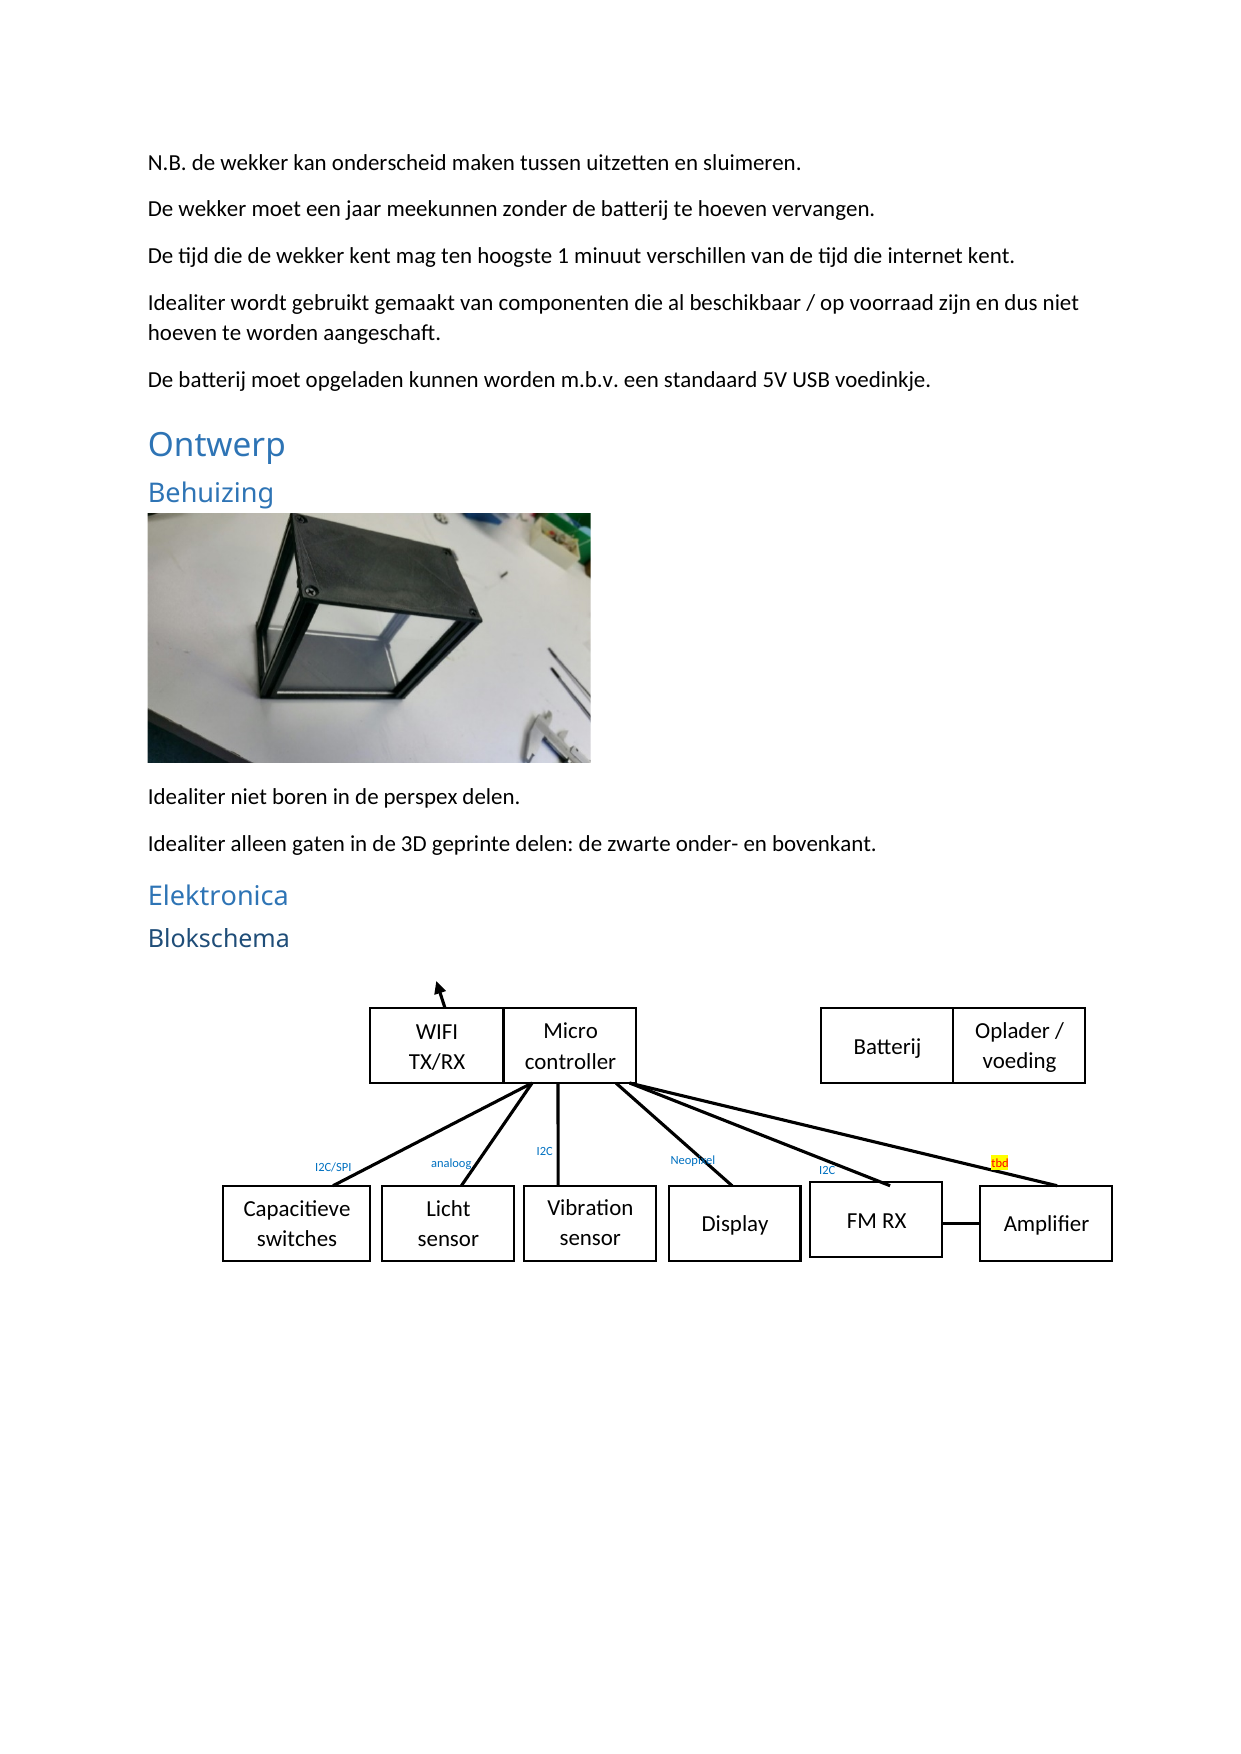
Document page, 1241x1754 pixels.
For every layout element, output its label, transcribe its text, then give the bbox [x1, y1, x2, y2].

text Idealiter niet boren in de perspex delen. [148, 782, 1093, 811]
text Idealiter alleen gaten in de 3D geprinte delen: de zwarte onder- en bovenkant. [148, 829, 1093, 857]
subtitle Blokschema [148, 920, 1093, 954]
subtitle Ontwerp [148, 421, 1093, 466]
picture [147, 513, 591, 763]
text N.B. de wekker kan onderscheid maken tussen uitzetten en sluimeren. [148, 148, 1093, 176]
text Idealiter wordt gebruikt gemaakt van componenten die al beschikbaar / op voorraad zijn en dus niet hoeven te worden aangeschaft. [148, 288, 1093, 346]
text De batterij moet opgeladen kunnen worden m.b.v. een standaard 5V USB voedinkje. [148, 365, 1093, 393]
subtitle Behuizing [148, 474, 1093, 511]
text De wekker moet een jaar meekunnen zonder de batterij te hoeven vervangen. [148, 194, 1093, 222]
text De tijd die de wekker kent mag ten hoogste 1 minuut verschillen van de tijd die internet kent. [148, 241, 1093, 269]
subtitle Elektronica [148, 876, 1093, 913]
